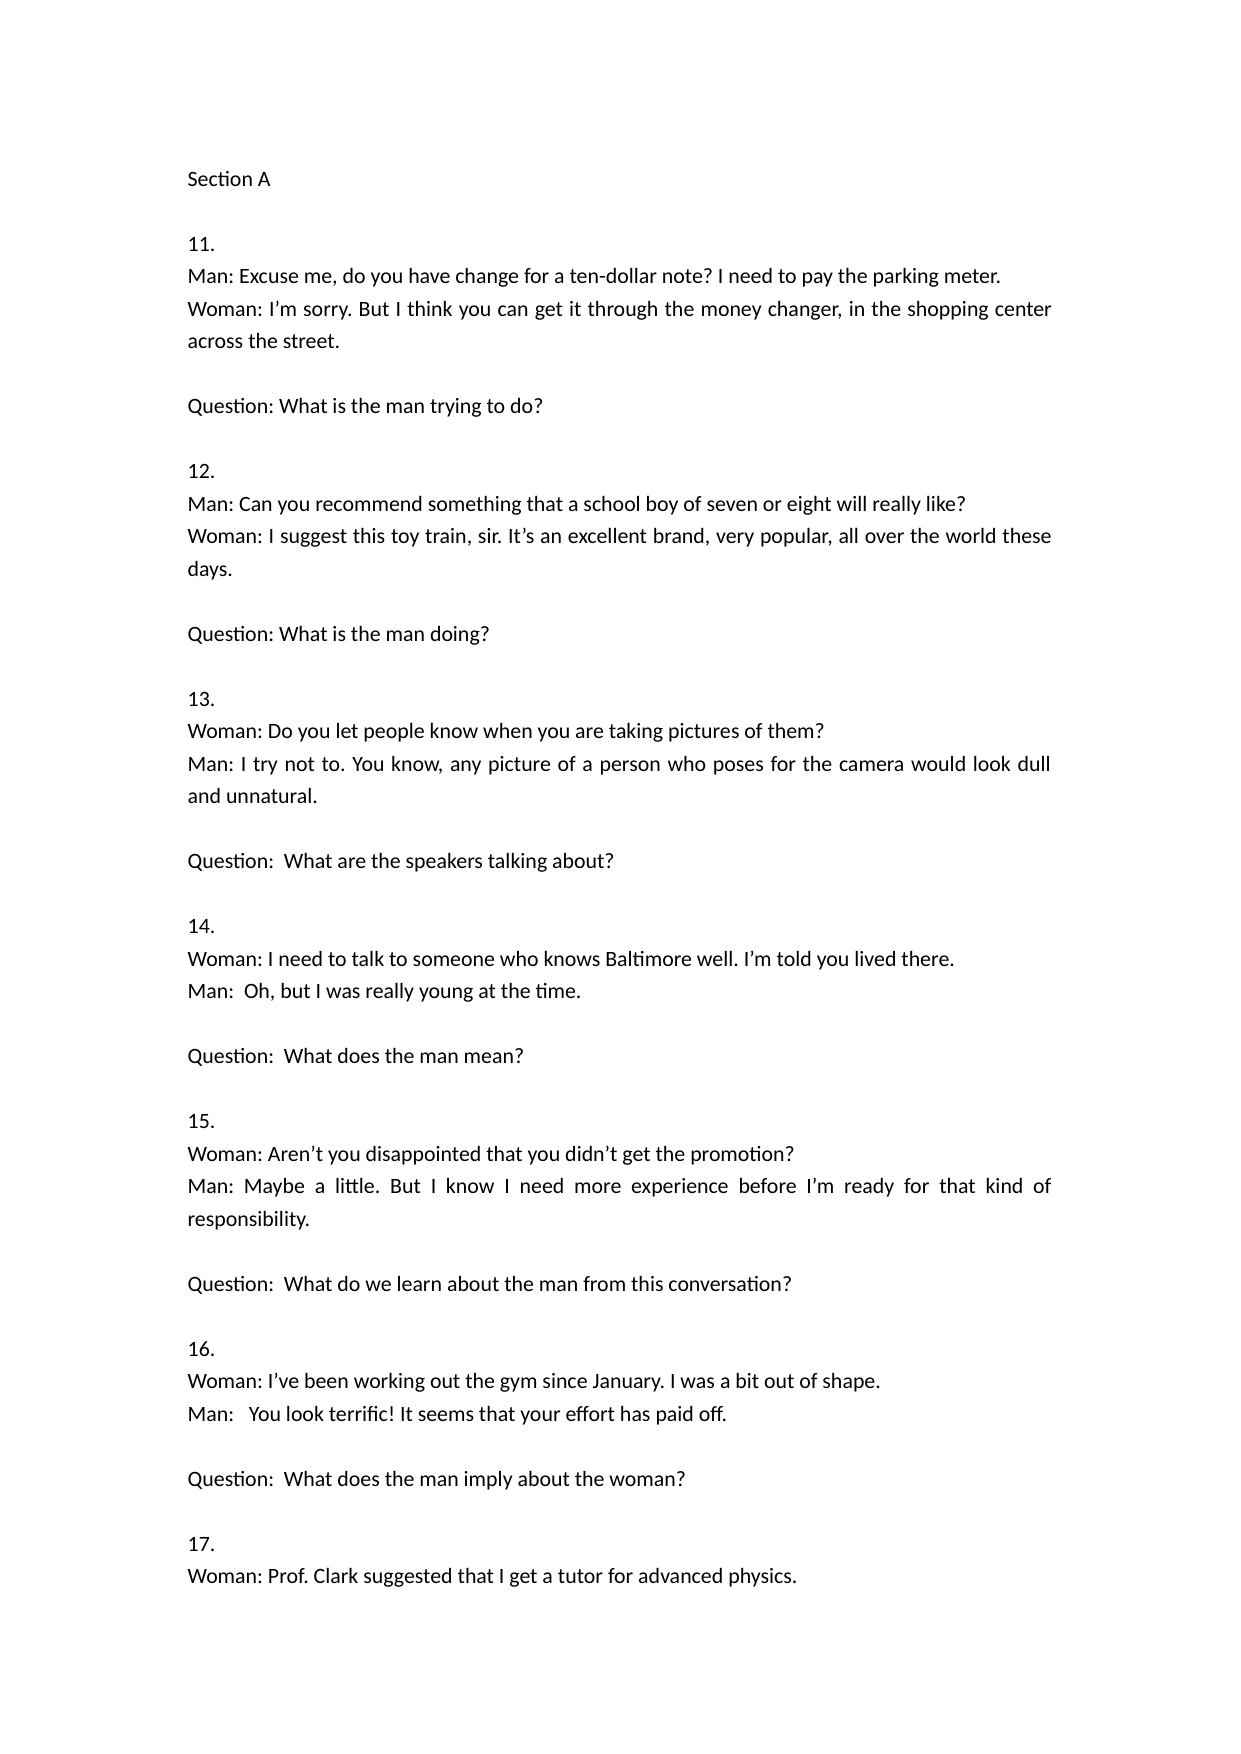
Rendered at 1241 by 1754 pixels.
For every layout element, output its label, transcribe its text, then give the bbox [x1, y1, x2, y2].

text Woman: I’m sorry. But I think you can get it through the money changer, in the shopping center across the street. [187, 292, 1053, 357]
text Question: What is the man doing? [187, 617, 1053, 649]
text Woman: Prof. Clark suggested that I get a tutor for advanced physics. [187, 1559, 1053, 1592]
text 16. [187, 1332, 1053, 1364]
text Woman: I need to talk to someone who knows Baltimore well. I’m told you lived there. [187, 942, 1053, 974]
text 12. [187, 454, 1053, 487]
text 13. [187, 682, 1053, 714]
text 14. [187, 909, 1053, 942]
text Question: What do we learn about the man from this conversation? [187, 1267, 1053, 1299]
text Man: Maybe a little. But I know I need more experience before I’m ready for that kind of responsibility. [187, 1169, 1053, 1234]
text Woman: Do you let people know when you are taking pictures of them? [187, 714, 1053, 747]
text Question: What are the speakers talking about? [187, 844, 1053, 877]
text Section A [187, 162, 1053, 194]
text 17. [187, 1527, 1053, 1559]
text Woman: I’ve been working out the gym since January. I was a bit out of shape. [187, 1364, 1053, 1397]
text Man: Excuse me, do you have change for a ten-dollar note? I need to pay the parking meter. [187, 259, 1053, 292]
text Question: What is the man trying to do? [187, 389, 1053, 422]
text Question: What does the man imply about the woman? [187, 1462, 1053, 1494]
text Man: You look terrific! It seems that your effort has paid off. [187, 1397, 1053, 1429]
text Question: What does the man mean? [187, 1039, 1053, 1072]
text Woman: I suggest this toy train, sir. It’s an excellent brand, very popular, all over the world these days. [187, 519, 1053, 584]
text Man: I try not to. You know, any picture of a person who poses for the camera would look dull and unnatural. [187, 747, 1053, 812]
text Man: Oh, but I was really young at the time. [187, 974, 1053, 1007]
text Woman: Aren’t you disappointed that you didn’t get the promotion? [187, 1137, 1053, 1169]
text 15. [187, 1104, 1053, 1137]
text 11. [187, 227, 1053, 259]
text Man: Can you recommend something that a school boy of seven or eight will really like? [187, 487, 1053, 519]
